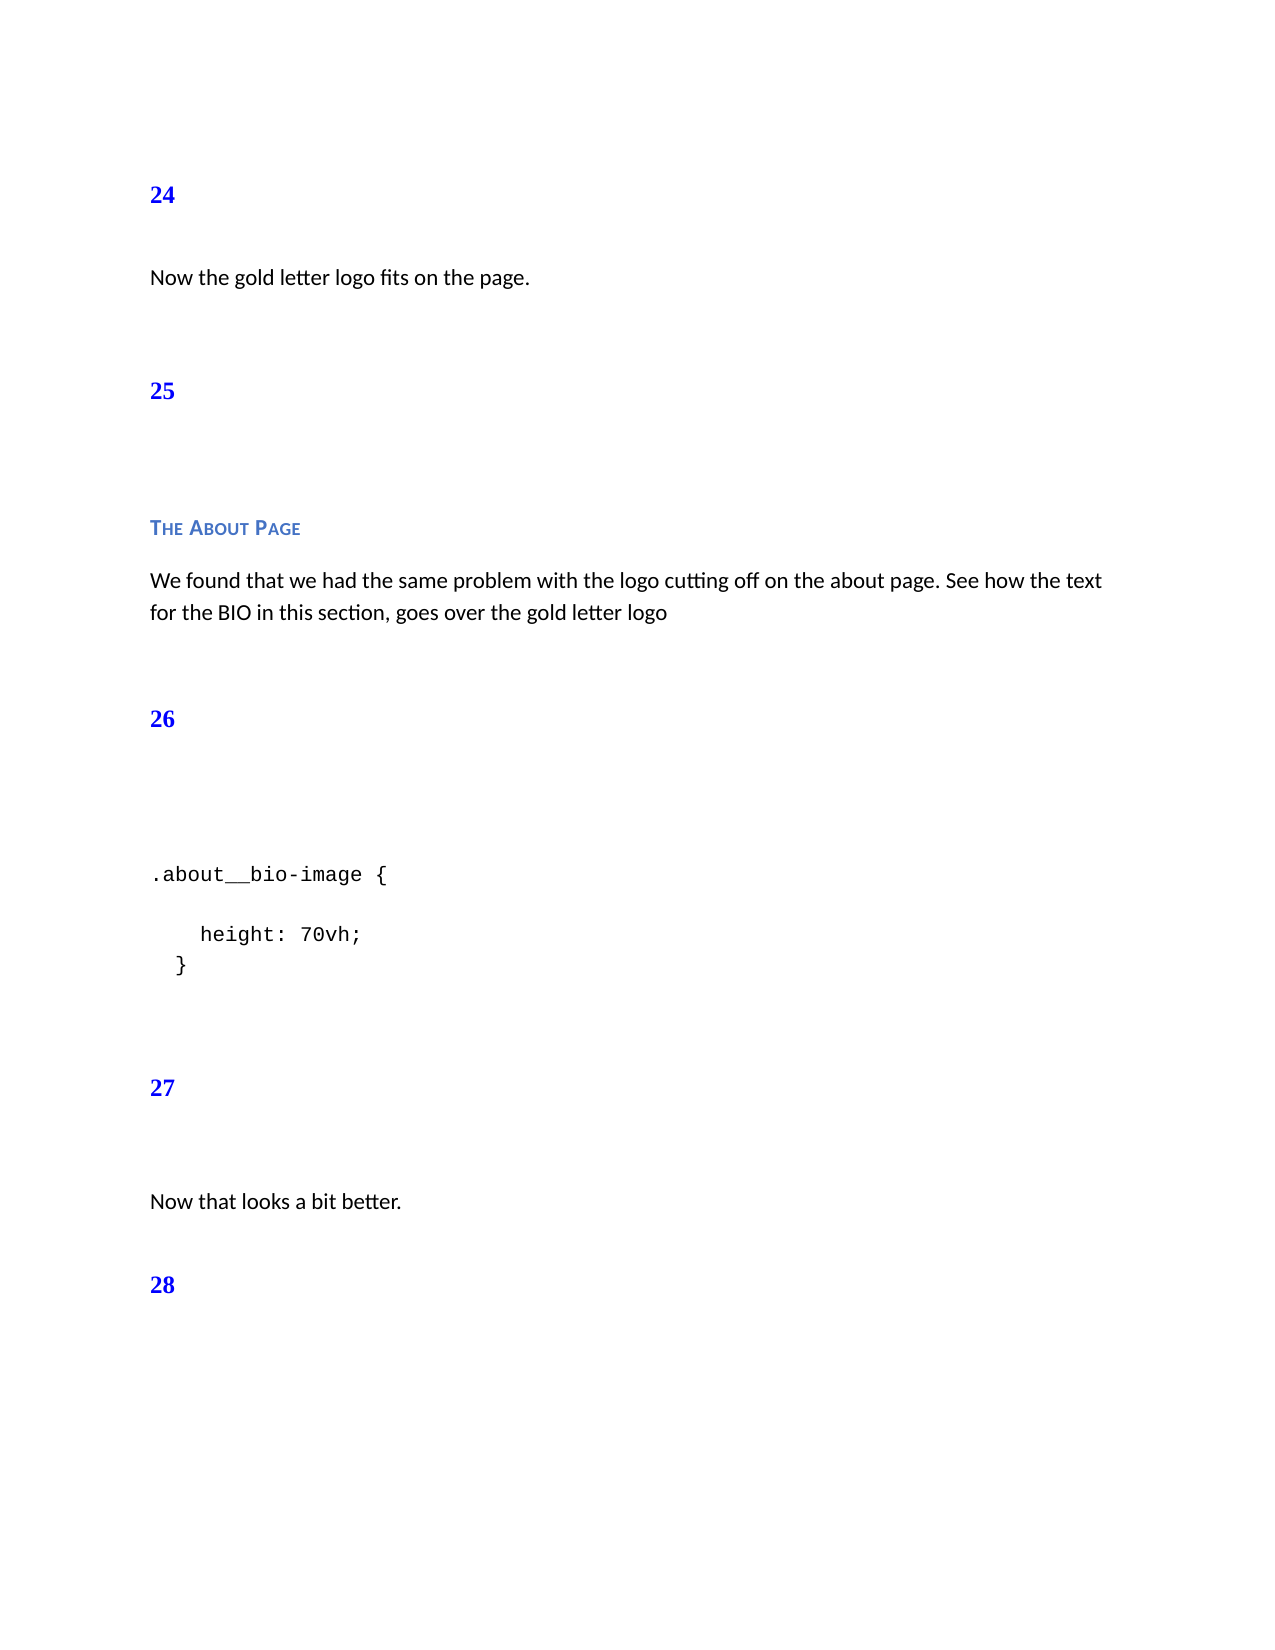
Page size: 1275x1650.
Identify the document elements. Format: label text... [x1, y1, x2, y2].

text The About Page [150, 513, 1125, 541]
text .about__bio-image { [150, 864, 1125, 888]
text 28 [150, 1270, 1125, 1298]
text 27 [150, 1073, 1125, 1102]
text 25 [150, 376, 1125, 405]
text Now the gold letter logo fits on the page. [150, 263, 1125, 292]
text We found that we had the same problem with the logo cutting off on the about page. See how the text for the BIO in this section, goes over the gold letter logo [150, 566, 1125, 626]
text } [150, 954, 1125, 977]
text Now that looks a bit better. [150, 1187, 1125, 1215]
text height: 70vh; [150, 924, 1125, 947]
text 26 [150, 704, 1125, 733]
text 24 [150, 180, 1125, 209]
